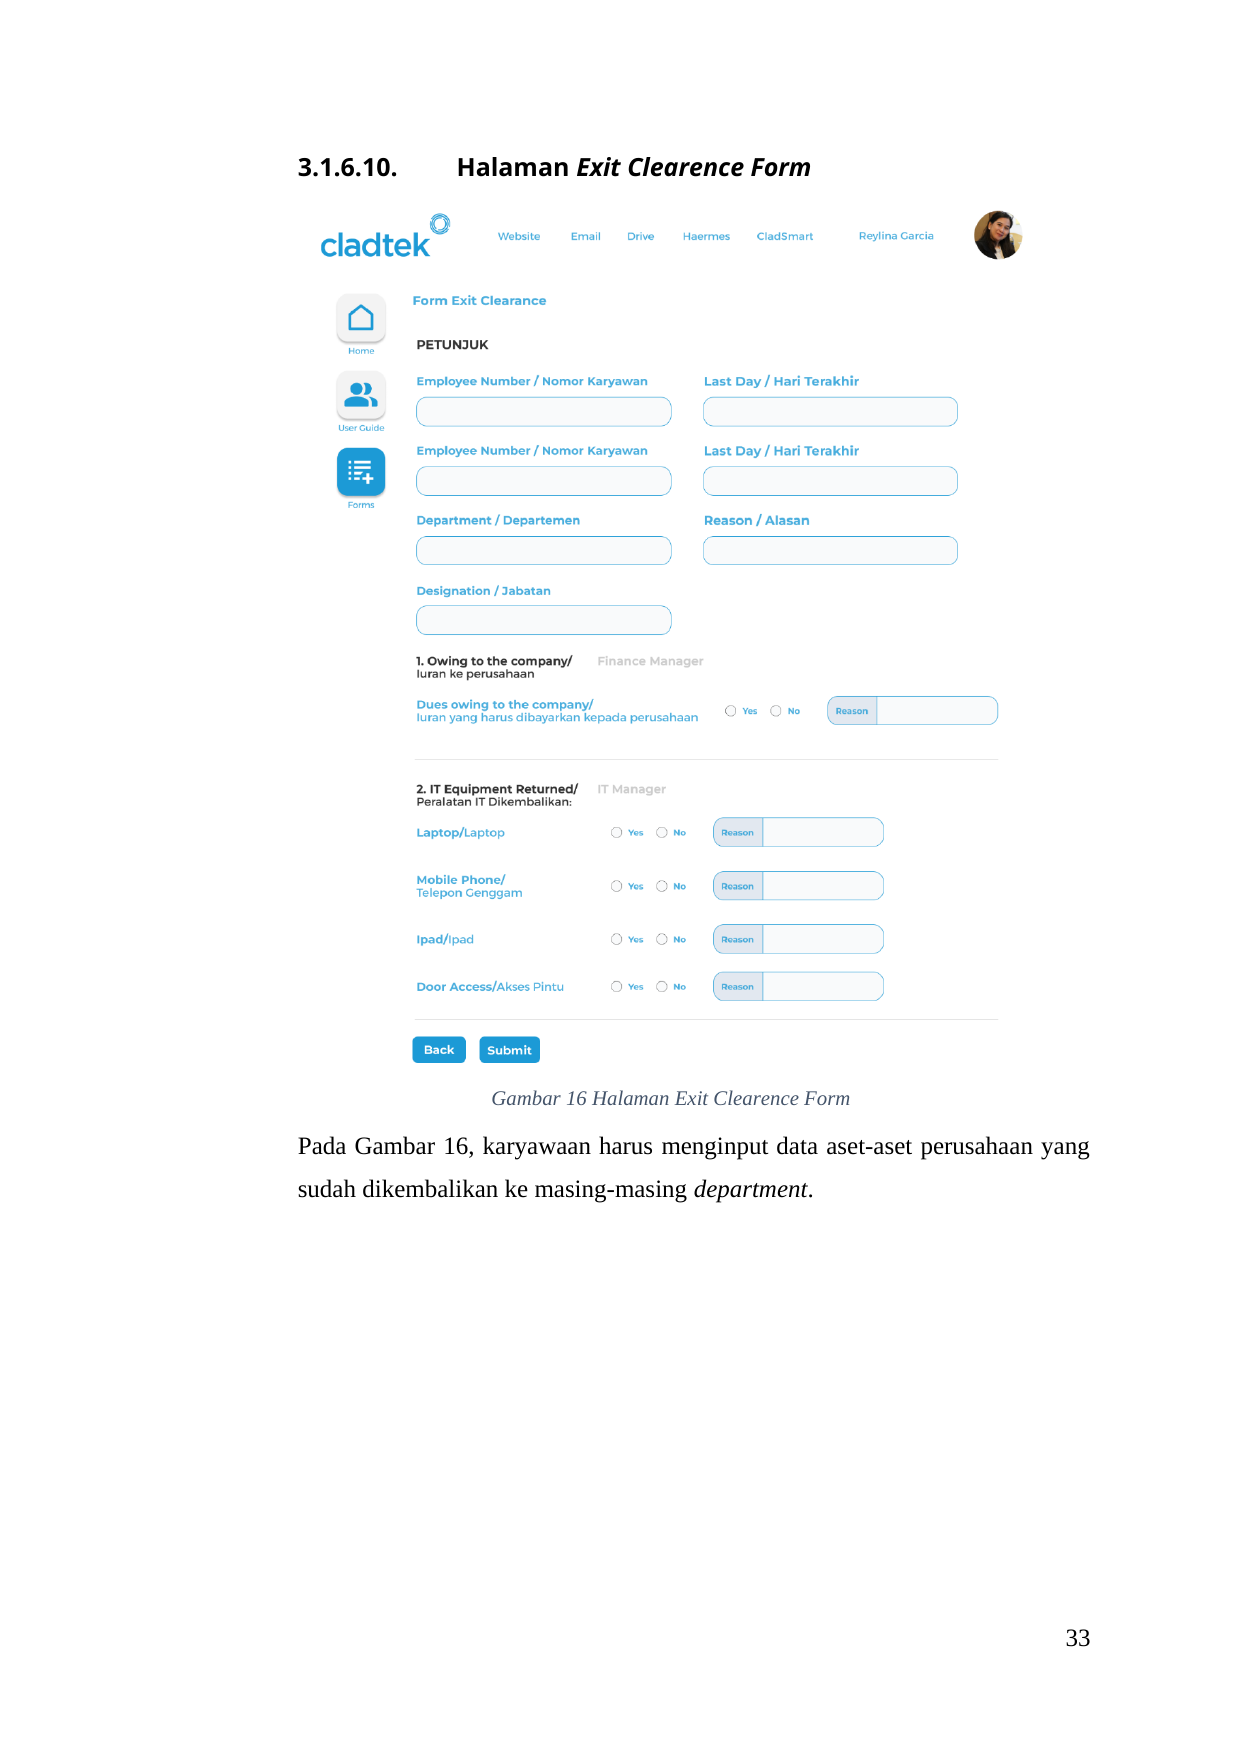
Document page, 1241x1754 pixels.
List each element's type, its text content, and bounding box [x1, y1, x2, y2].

text Pada Gambar 16, karyawaan harus menginput data aset-aset perusahaan yang sudah dikembalikan ke masing-masing department. [298, 1131, 1090, 1203]
subtitle Halaman Exit Clearence Form [298, 150, 1090, 184]
picture [289, 201, 1054, 1072]
text Gambar 16 Halaman Exit Clearence Form [150, 1086, 1090, 1110]
